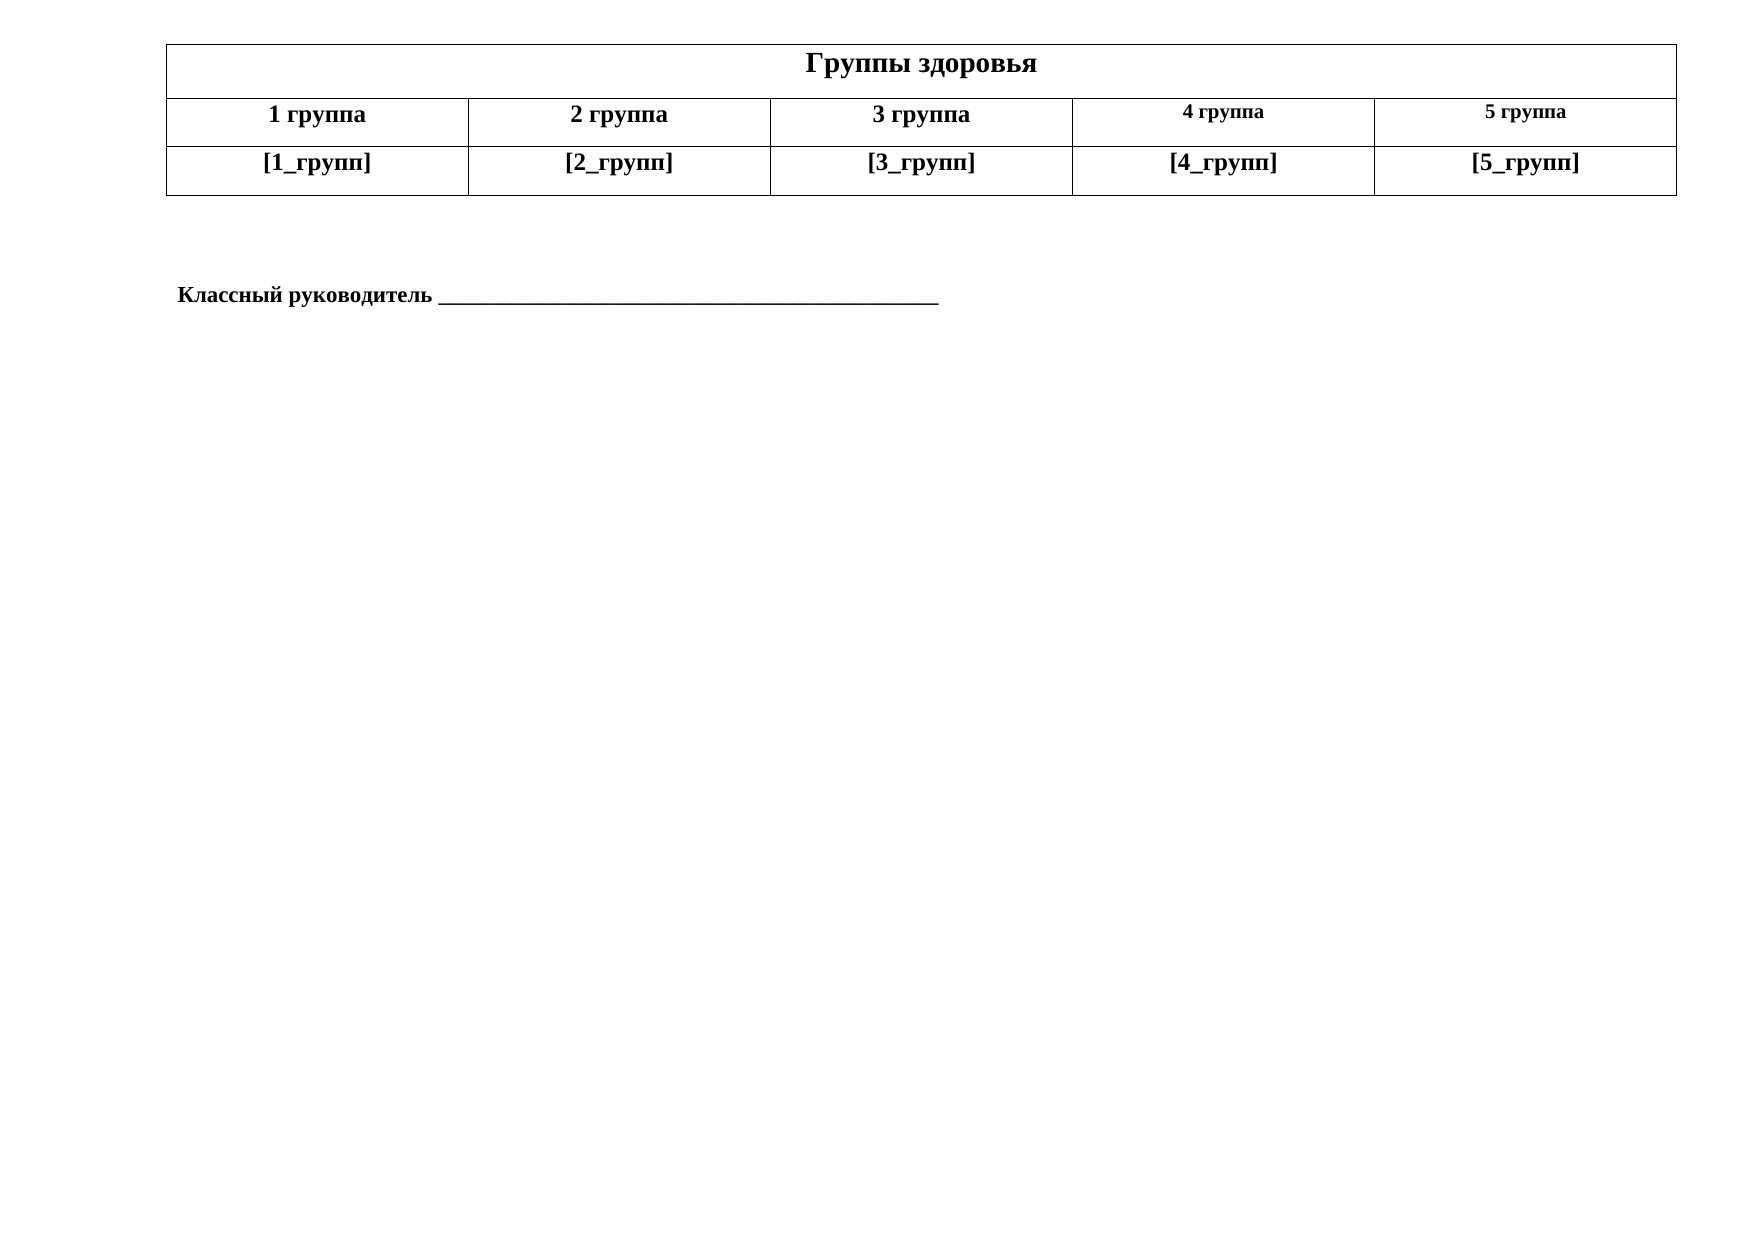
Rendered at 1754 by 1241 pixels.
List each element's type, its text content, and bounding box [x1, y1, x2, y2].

table_cell 4 группа [1073, 99, 1374, 146]
table_header Группы здоровья [167, 45, 1676, 98]
table_cell [2_групп] [469, 147, 770, 195]
table_cell [4_групп] [1073, 147, 1374, 195]
text Классный руководитель ________________________________________________ [177, 281, 1665, 307]
table_cell 2 группа [469, 99, 770, 146]
table_cell 3 группа [771, 99, 1072, 146]
table_cell 5 группа [1375, 99, 1676, 146]
table_cell 1 группа [167, 99, 468, 146]
table_cell [3_групп] [771, 147, 1072, 195]
table_cell [1_групп] [167, 147, 468, 195]
table_cell [5_групп] [1375, 147, 1676, 195]
